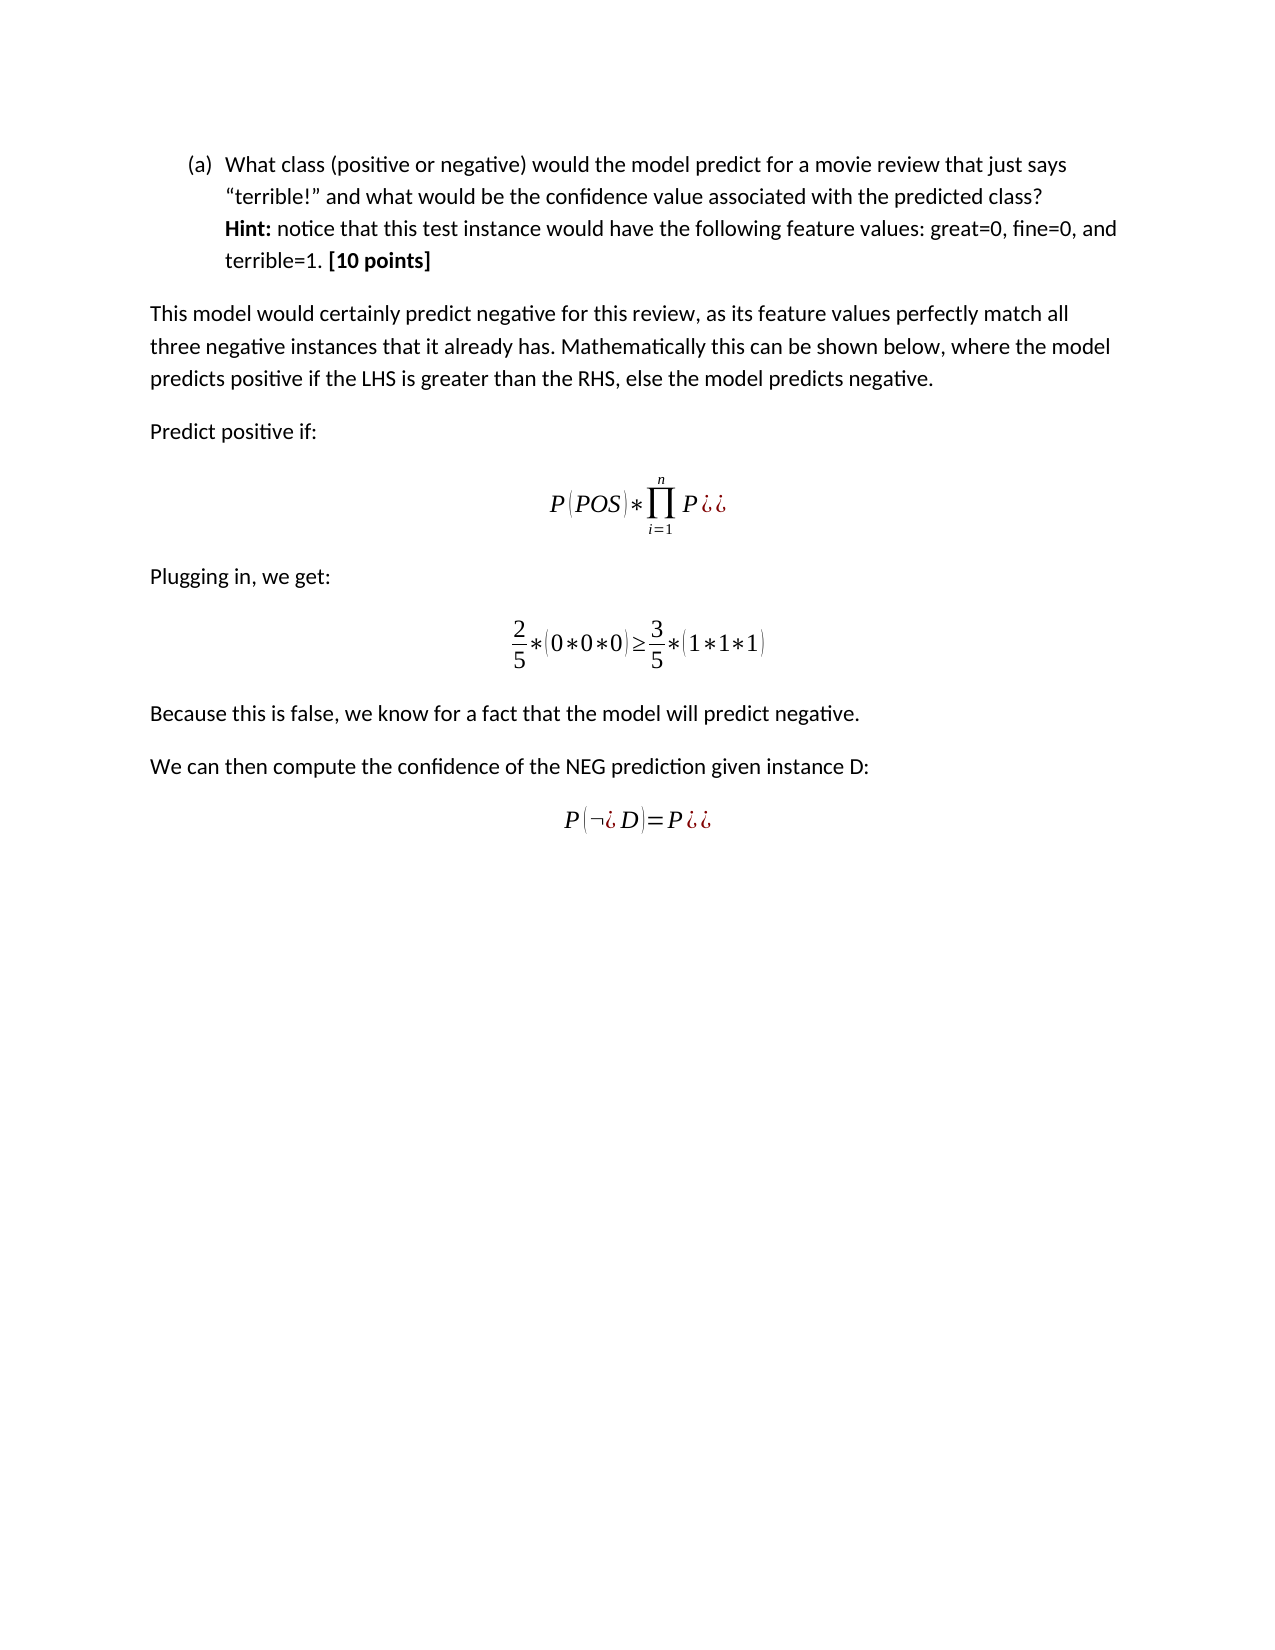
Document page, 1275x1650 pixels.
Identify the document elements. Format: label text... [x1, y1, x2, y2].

text Predict positive if: [150, 417, 1125, 445]
text We can then compute the confidence of the NEG prediction given instance D: [150, 752, 1125, 780]
text Because this is false, we know for a fact that the model will predict negative. [150, 699, 1125, 727]
text Plugging in, we get: [150, 562, 1125, 590]
text This model would certainly predict negative for this review, as its feature values perfectly match all three negative instances that it already has. Mathematically this can be shown below, where the model predicts positive if the LHS is greater than the RHS, else the model predicts negative. [150, 299, 1125, 392]
list What class (positive or negative) would the model predict for a movie review that just says “terrible!” and what would be the confidence value associated with the predicted class? Hint: notice that this test instance would have the following feature values: great=0, fine=0, and terrible=1. [10 points] [187, 150, 1125, 274]
